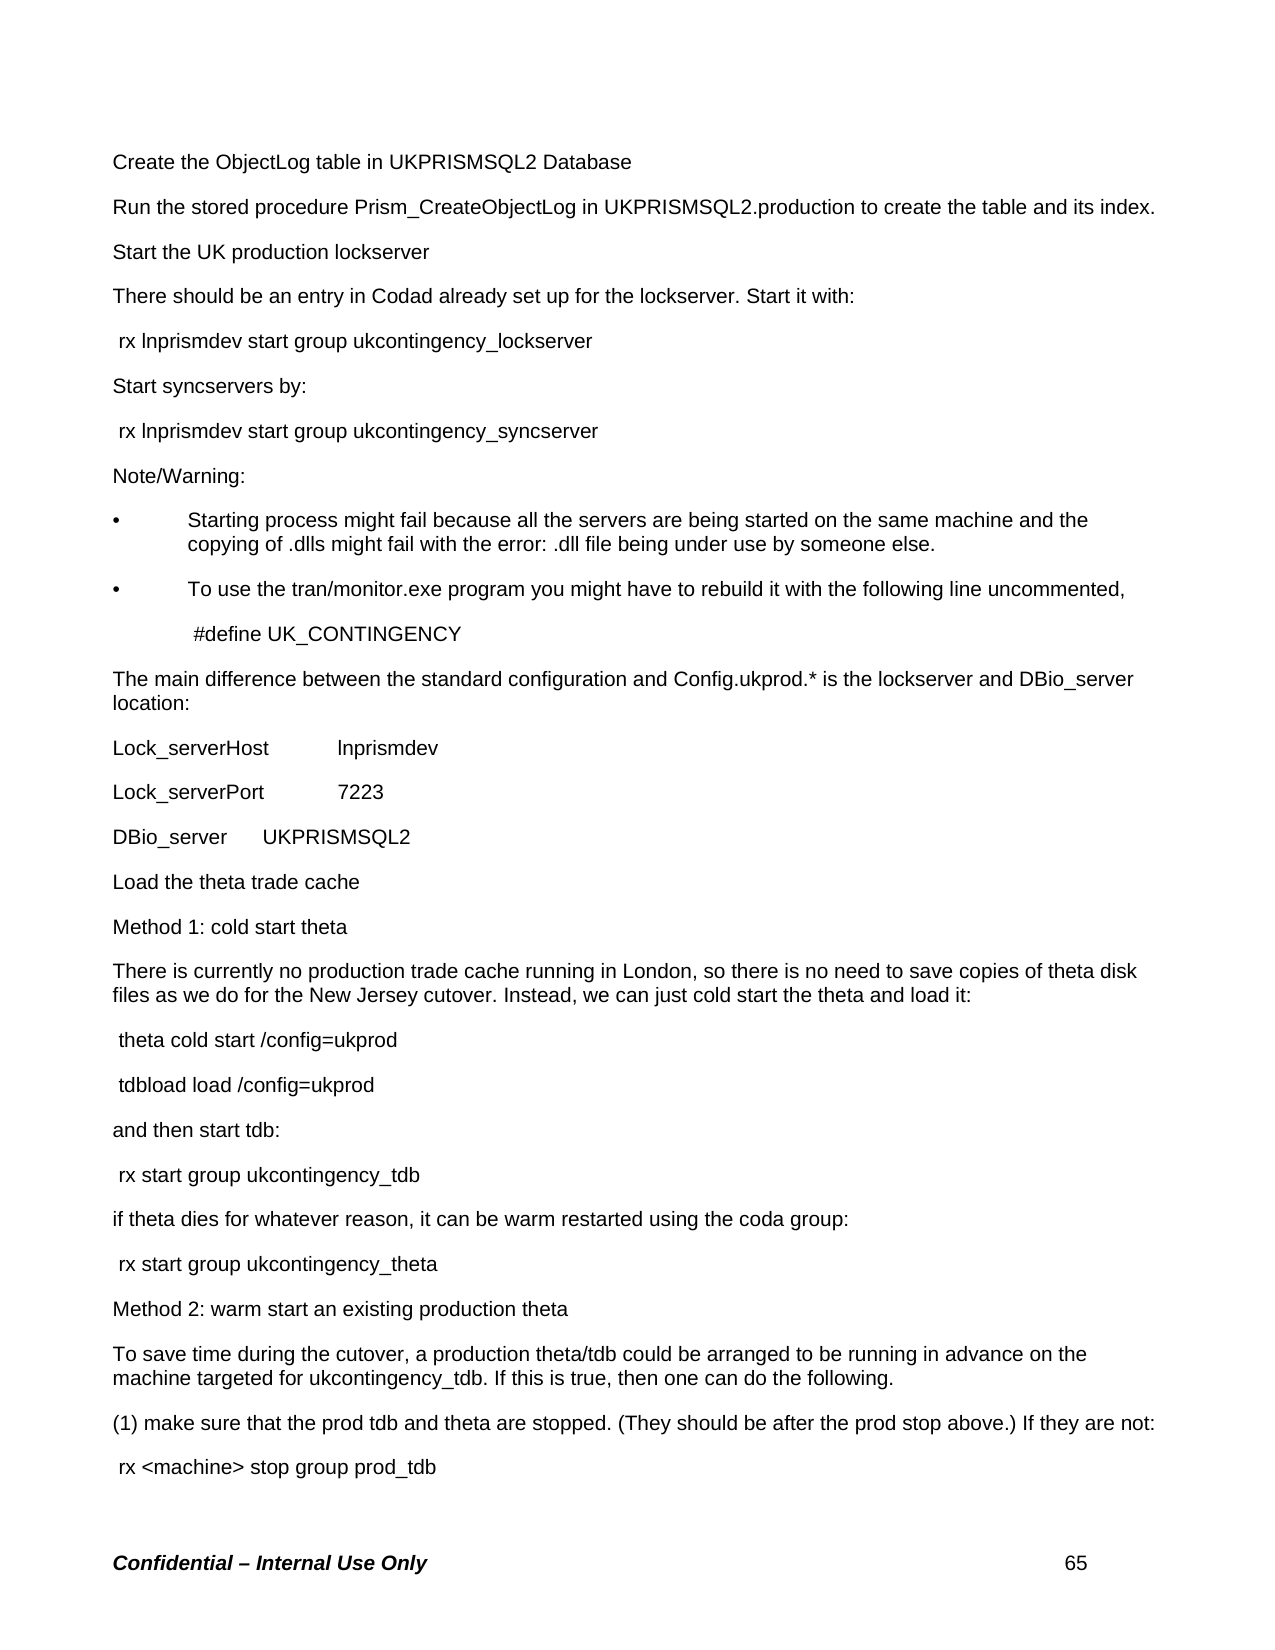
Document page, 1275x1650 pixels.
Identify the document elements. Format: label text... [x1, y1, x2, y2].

text Method 2: warm start an existing production theta [112, 1297, 1162, 1321]
text rx lnprismdev start group ukcontingency_lockserver [112, 329, 1162, 353]
text #define UK_CONTINGENCY [112, 622, 1162, 646]
text • To use the tran/monitor.exe program you might have to rebuild it with the following line uncommented, [112, 577, 1162, 601]
text Lock_serverPort 7223 [112, 780, 1162, 804]
text (1) make sure that the prod tdb and theta are stopped. (They should be after the prod stop above.) If they are not: [112, 1410, 1162, 1434]
text theta cold start /config=ukprod [112, 1028, 1162, 1052]
text if theta dies for whatever reason, it can be warm restarted using the coda group: [112, 1207, 1162, 1231]
text There should be an entry in Codad already set up for the lockserver. Start it with: [112, 284, 1162, 308]
text The main difference between the standard configuration and Config.ukprod.* is the lockserver and DBio_server location: [112, 667, 1162, 714]
text There is currently no production trade cache running in London, so there is no need to save copies of theta disk files as we do for the New Jersey cutover. Instead, we can just cold start the theta and load it: [112, 959, 1162, 1007]
text and then start tdb: [112, 1118, 1162, 1142]
text tdbload load /config=ukprod [112, 1073, 1162, 1097]
text Lock_serverHost lnprismdev [112, 735, 1162, 759]
text To save time during the cutover, a production theta/tdb could be arranged to be running in advance on the machine targeted for ukcontingency_tdb. If this is true, then one can do the following. [112, 1342, 1162, 1389]
text Note/Warning: [112, 463, 1162, 487]
text Load the theta trade cache [112, 870, 1162, 894]
text Start syncservers by: [112, 374, 1162, 398]
text Method 1: cold start theta [112, 914, 1162, 938]
text • Starting process might fail because all the servers are being started on the same machine and the copying of .dlls might fail with the error: .dll file being under use by someone else. [112, 508, 1162, 556]
text Start the UK production lockserver [112, 239, 1162, 263]
text rx start group ukcontingency_theta [112, 1252, 1162, 1276]
text rx lnprismdev start group ukcontingency_syncserver [112, 419, 1162, 443]
text Create the ObjectLog table in UKPRISMSQL2 Database [112, 150, 1162, 174]
text rx <machine> stop group prod_tdb [112, 1455, 1162, 1479]
text rx start group ukcontingency_tdb [112, 1162, 1162, 1186]
text Run the stored procedure Prism_CreateObjectLog in UKPRISMSQL2.production to create the table and its index. [112, 195, 1162, 219]
text DBio_server UKPRISMSQL2 [112, 825, 1162, 849]
